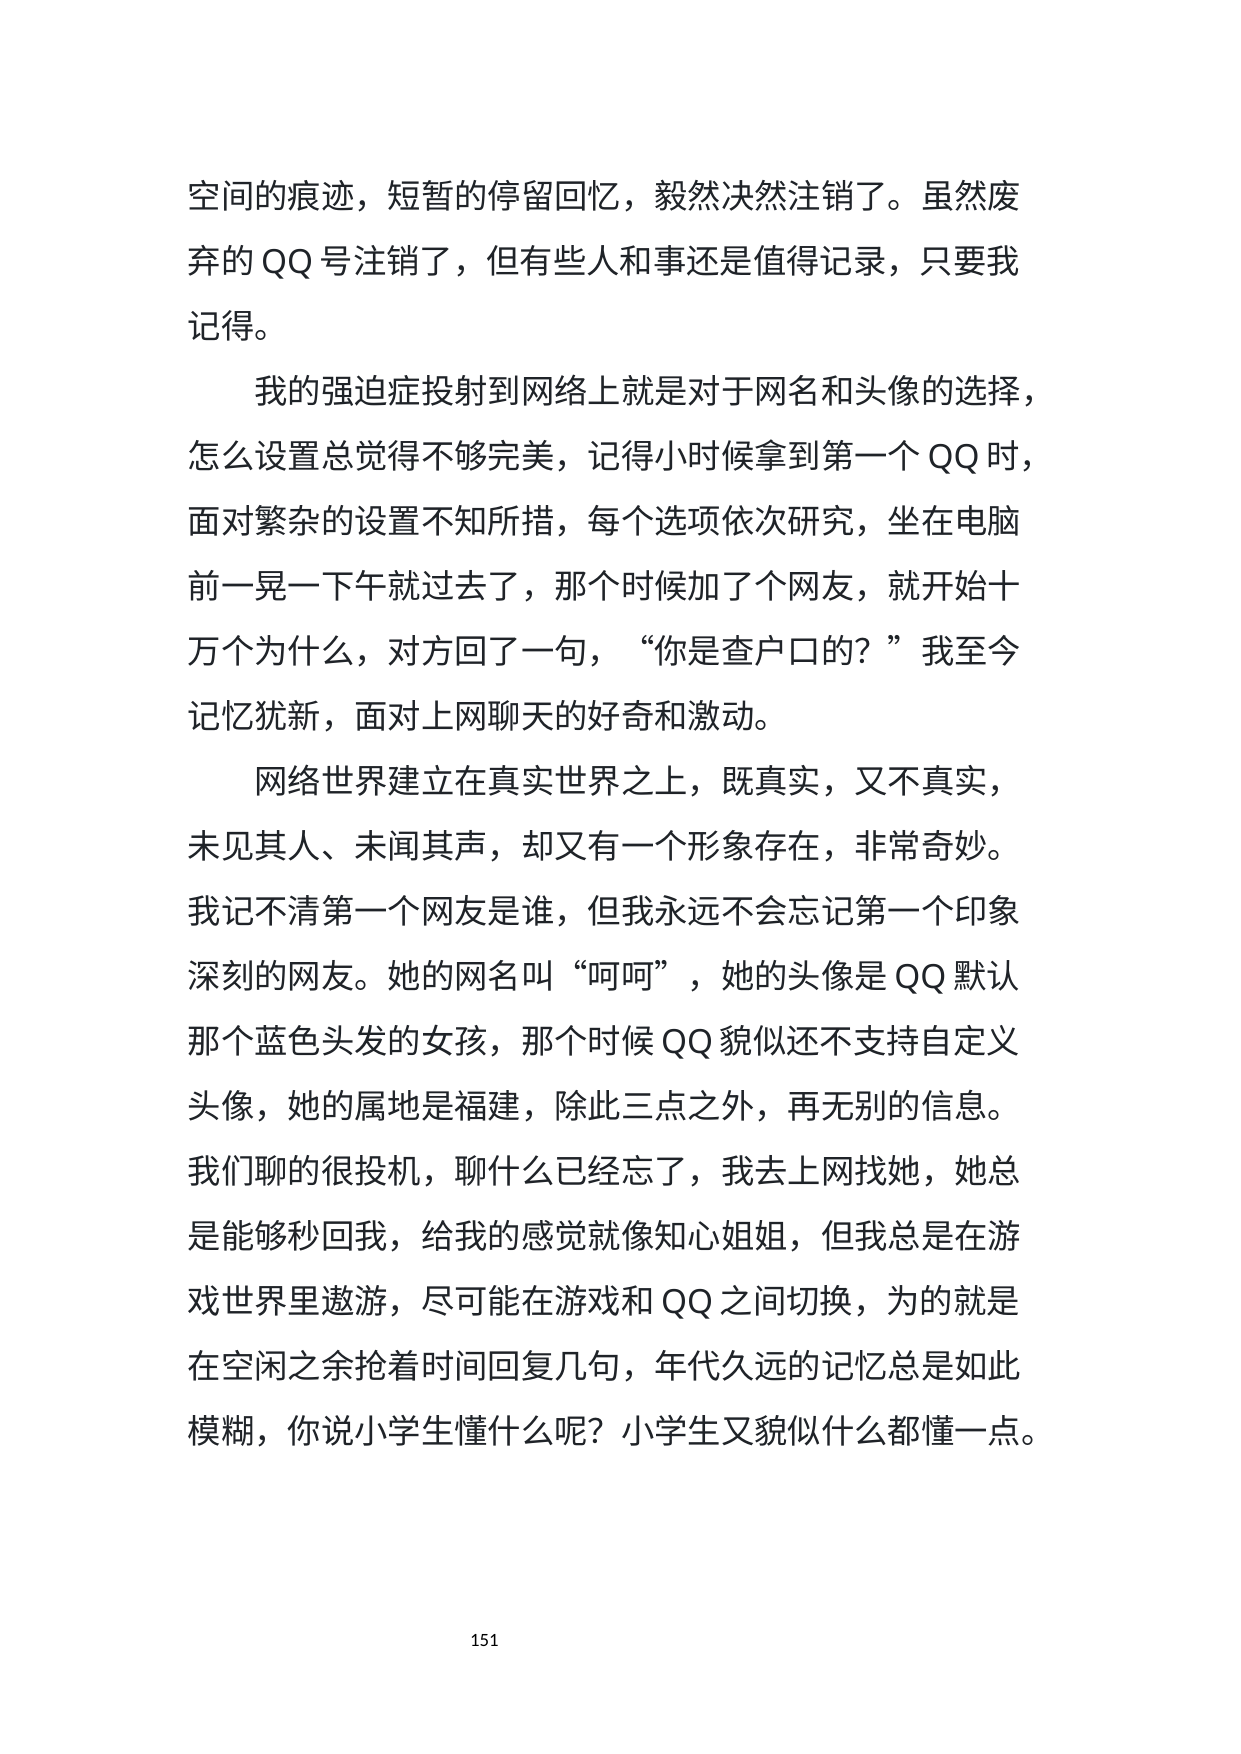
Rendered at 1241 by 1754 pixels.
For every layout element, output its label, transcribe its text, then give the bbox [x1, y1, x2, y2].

text 网络世界建立在真实世界之上，既真实，又不真实，未见其人、未闻其声，却又有一个形象存在，非常奇妙。我记不清第一个网友是谁，但我永远不会忘记第一个印象深刻的网友。她的网名叫“呵呵”，她的头像是QQ默认那个蓝色头发的女孩，那个时候QQ貌似还不支持自定义头像，她的属地是福建，除此三点之外，再无别的信息。我们聊的很投机，聊什么已经忘了，我去上网找她，她总是能够秒回我，给我的感觉就像知心姐姐，但我总是在游戏世界里遨游，尽可能在游戏和QQ之间切换，为的就是在空闲之余抢着时间回复几句，年代久远的记忆总是如此模糊，你说小学生懂什么呢？小学生又貌似什么都懂一点。 [187, 747, 1053, 1462]
text 我的强迫症投射到网络上就是对于网名和头像的选择，怎么设置总觉得不够完美，记得小时候拿到第一个QQ时，面对繁杂的设置不知所措，每个选项依次研究，坐在电脑前一晃一下午就过去了，那个时候加了个网友，就开始十万个为什么，对方回了一句，“你是查户口的？”我至今记忆犹新，面对上网聊天的好奇和激动。 [187, 357, 1053, 747]
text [187, 162, 1053, 357]
